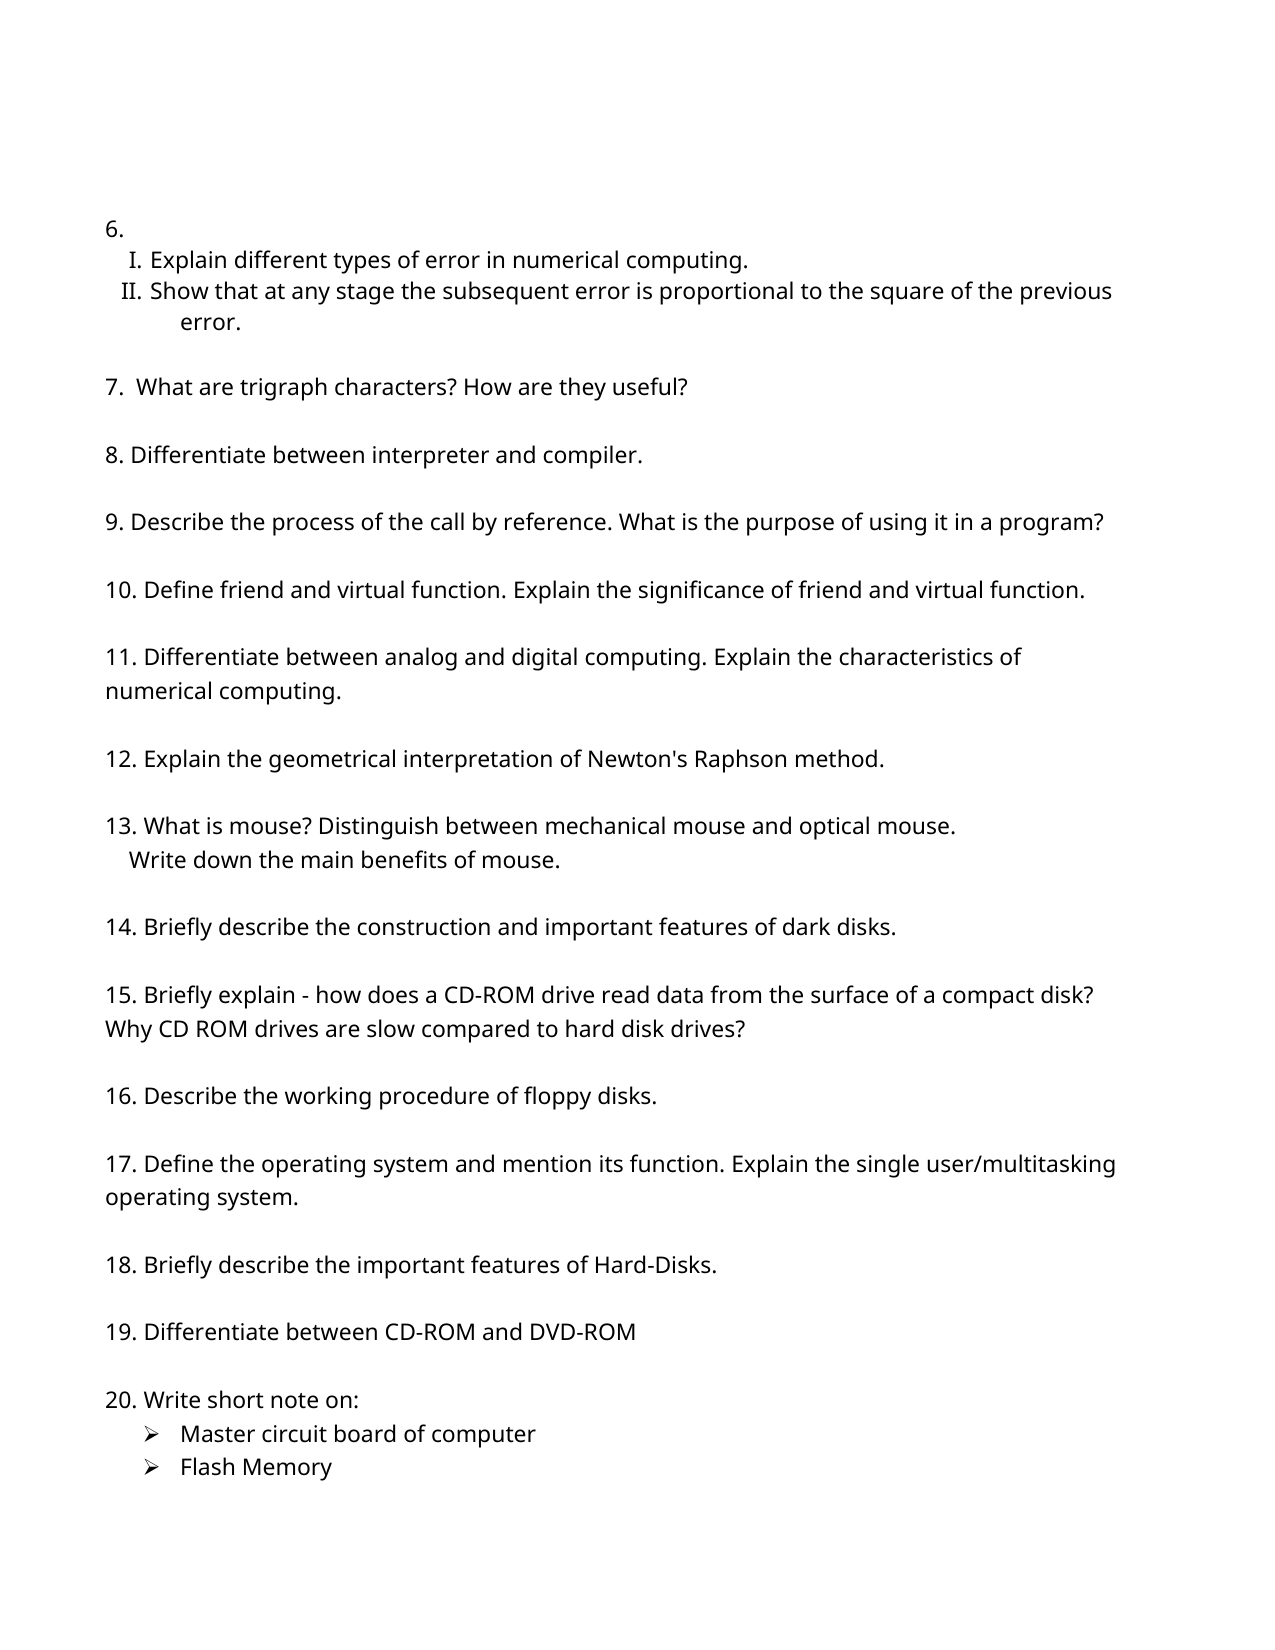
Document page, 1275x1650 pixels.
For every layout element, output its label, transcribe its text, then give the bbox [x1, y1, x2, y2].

text 10. Define friend and virtual function. Explain the significance of friend and virtual function. [105, 574, 1125, 605]
text 11. Differentiate between analog and digital computing. Explain the characteristics of numerical computing. [105, 641, 1125, 706]
text 9. Describe the process of the call by reference. What is the purpose of using it in a program? [105, 506, 1125, 537]
list Flash Memory [142, 1451, 1125, 1482]
text 8. Differentiate between interpreter and compiler. [105, 439, 1125, 470]
text 18. Briefly describe the important features of Hard-Disks. [105, 1249, 1125, 1280]
list Show that at any stage the subsequent error is proportional to the square of the previous error. [142, 275, 1125, 337]
text 12. Explain the geometrical interpretation of Newton's Raphson method. [105, 742, 1125, 774]
text 17. Define the operating system and mention its function. Explain the single user/multitasking operating system. [105, 1147, 1125, 1212]
text 6. [105, 212, 1125, 244]
text 16. Describe the working procedure of floppy disks. [105, 1080, 1125, 1111]
text 7. What are trigraph characters? How are they useful? [105, 371, 1125, 402]
text 13. What is mouse? Distinguish between mechanical mouse and optical mouse. [105, 810, 1125, 841]
text 19. Differentiate between CD-ROM and DVD-ROM [105, 1316, 1125, 1347]
list Explain different types of error in numerical computing. [142, 244, 1125, 275]
text Write down the main benefits of mouse. [105, 844, 1125, 875]
text 15. Briefly explain - how does a CD-ROM drive read data from the surface of a compact disk? [105, 979, 1125, 1010]
list Master circuit board of computer [142, 1417, 1125, 1449]
text 14. Briefly describe the construction and important features of dark disks. [105, 911, 1125, 942]
text 20. Write short note on: [105, 1384, 1125, 1415]
text Why CD ROM drives are slow compared to hard disk drives? [105, 1012, 1125, 1044]
